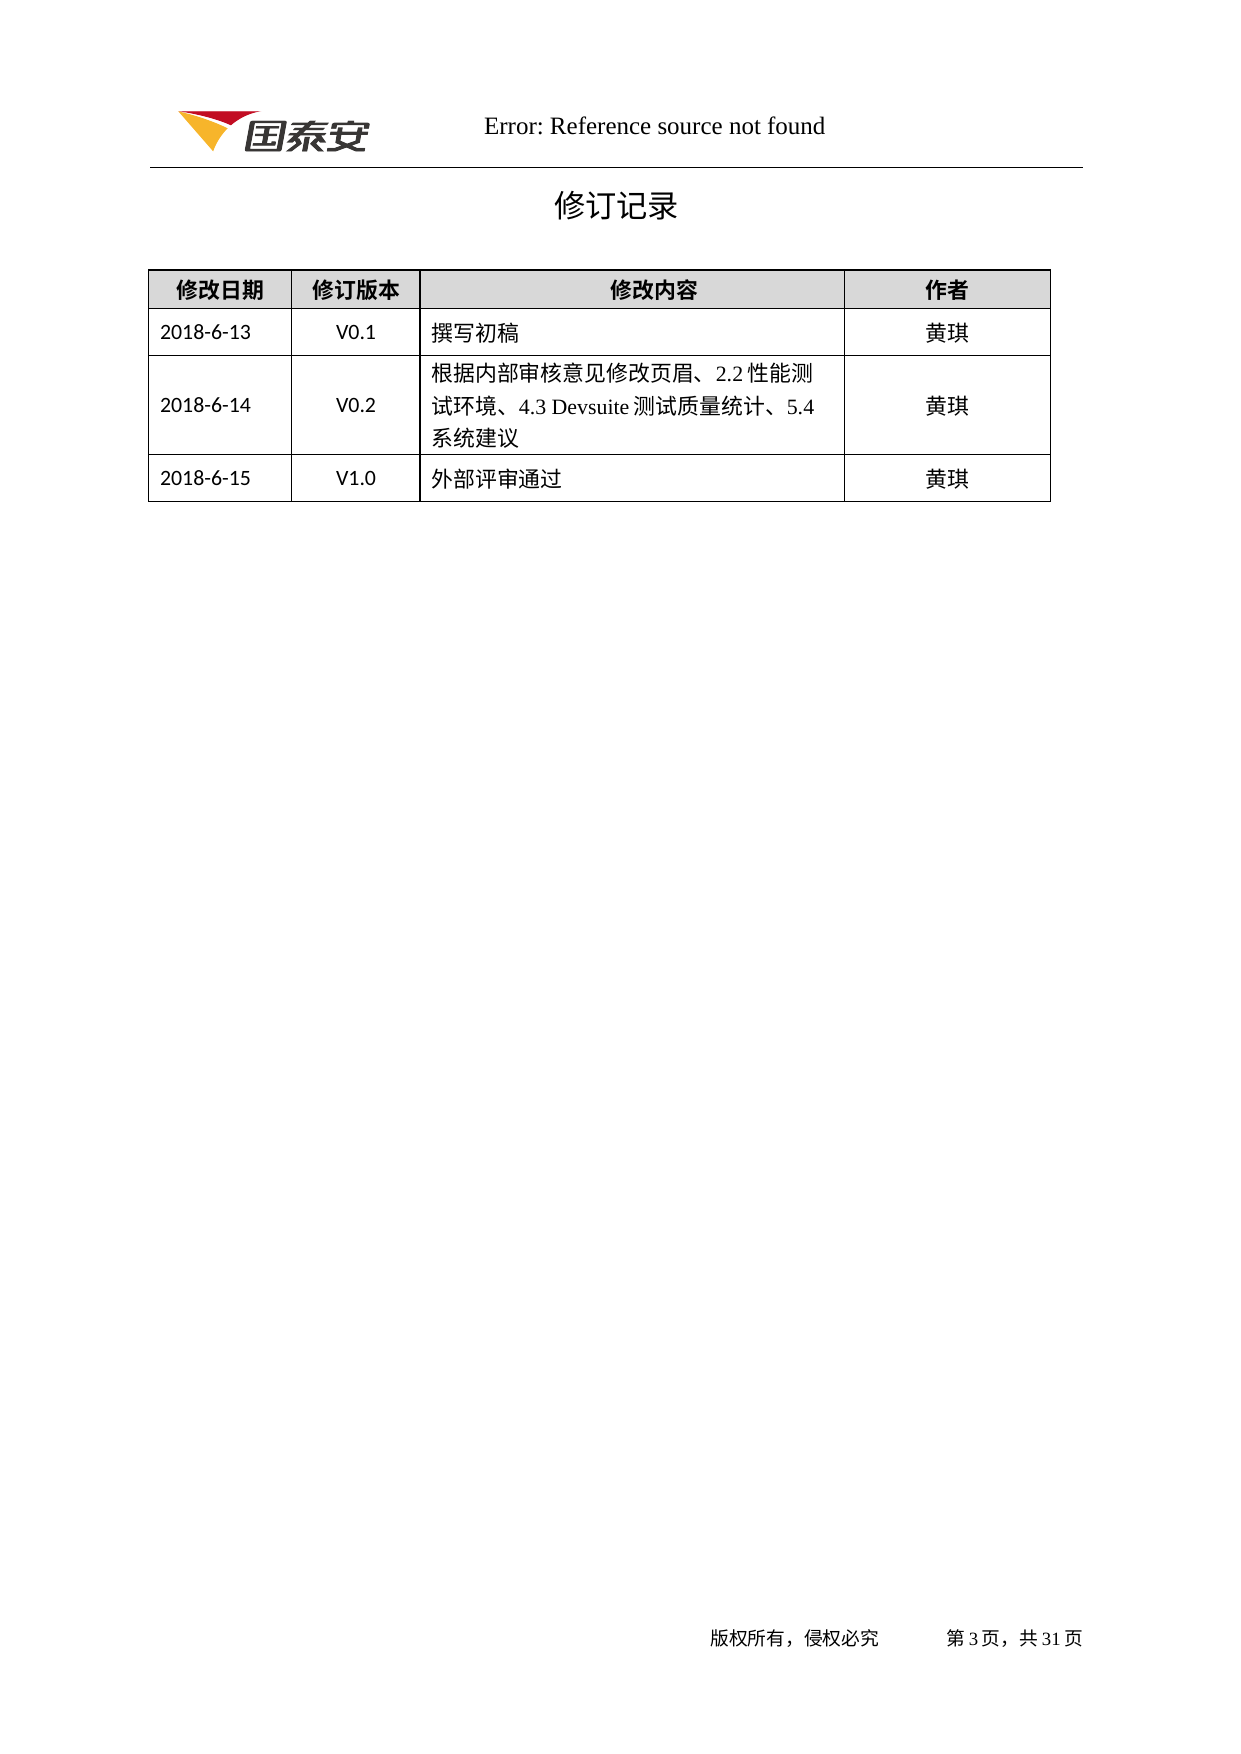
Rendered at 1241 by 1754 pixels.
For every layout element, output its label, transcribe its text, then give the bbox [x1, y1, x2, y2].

table_cell 2018-6-14 [149, 356, 291, 453]
table_header 修改内容 [421, 271, 844, 308]
table_cell V0.2 [292, 356, 419, 453]
table_cell V0.1 [292, 309, 419, 355]
table_cell 黄琪 [845, 309, 1050, 355]
table_cell 撰写初稿 [421, 309, 844, 355]
table_cell 2018-6-15 [149, 455, 291, 501]
table_cell V1.0 [292, 455, 419, 501]
text 修订记录 [150, 171, 1083, 236]
table_header 作者 [845, 271, 1050, 308]
table_cell 2018-6-13 [149, 309, 291, 355]
table_cell 黄琪 [845, 455, 1050, 501]
table_header 修订版本 [292, 271, 419, 308]
table_cell 根据内部审核意见修改页眉、2.2性能测试环境、4.3 Devsuite测试质量统计、5.4系统建议 [421, 356, 844, 453]
table_cell 外部评审通过 [421, 455, 844, 501]
picture [150, 88, 393, 163]
table_cell 黄琪 [845, 356, 1050, 453]
table_header 修改日期 [149, 271, 291, 308]
